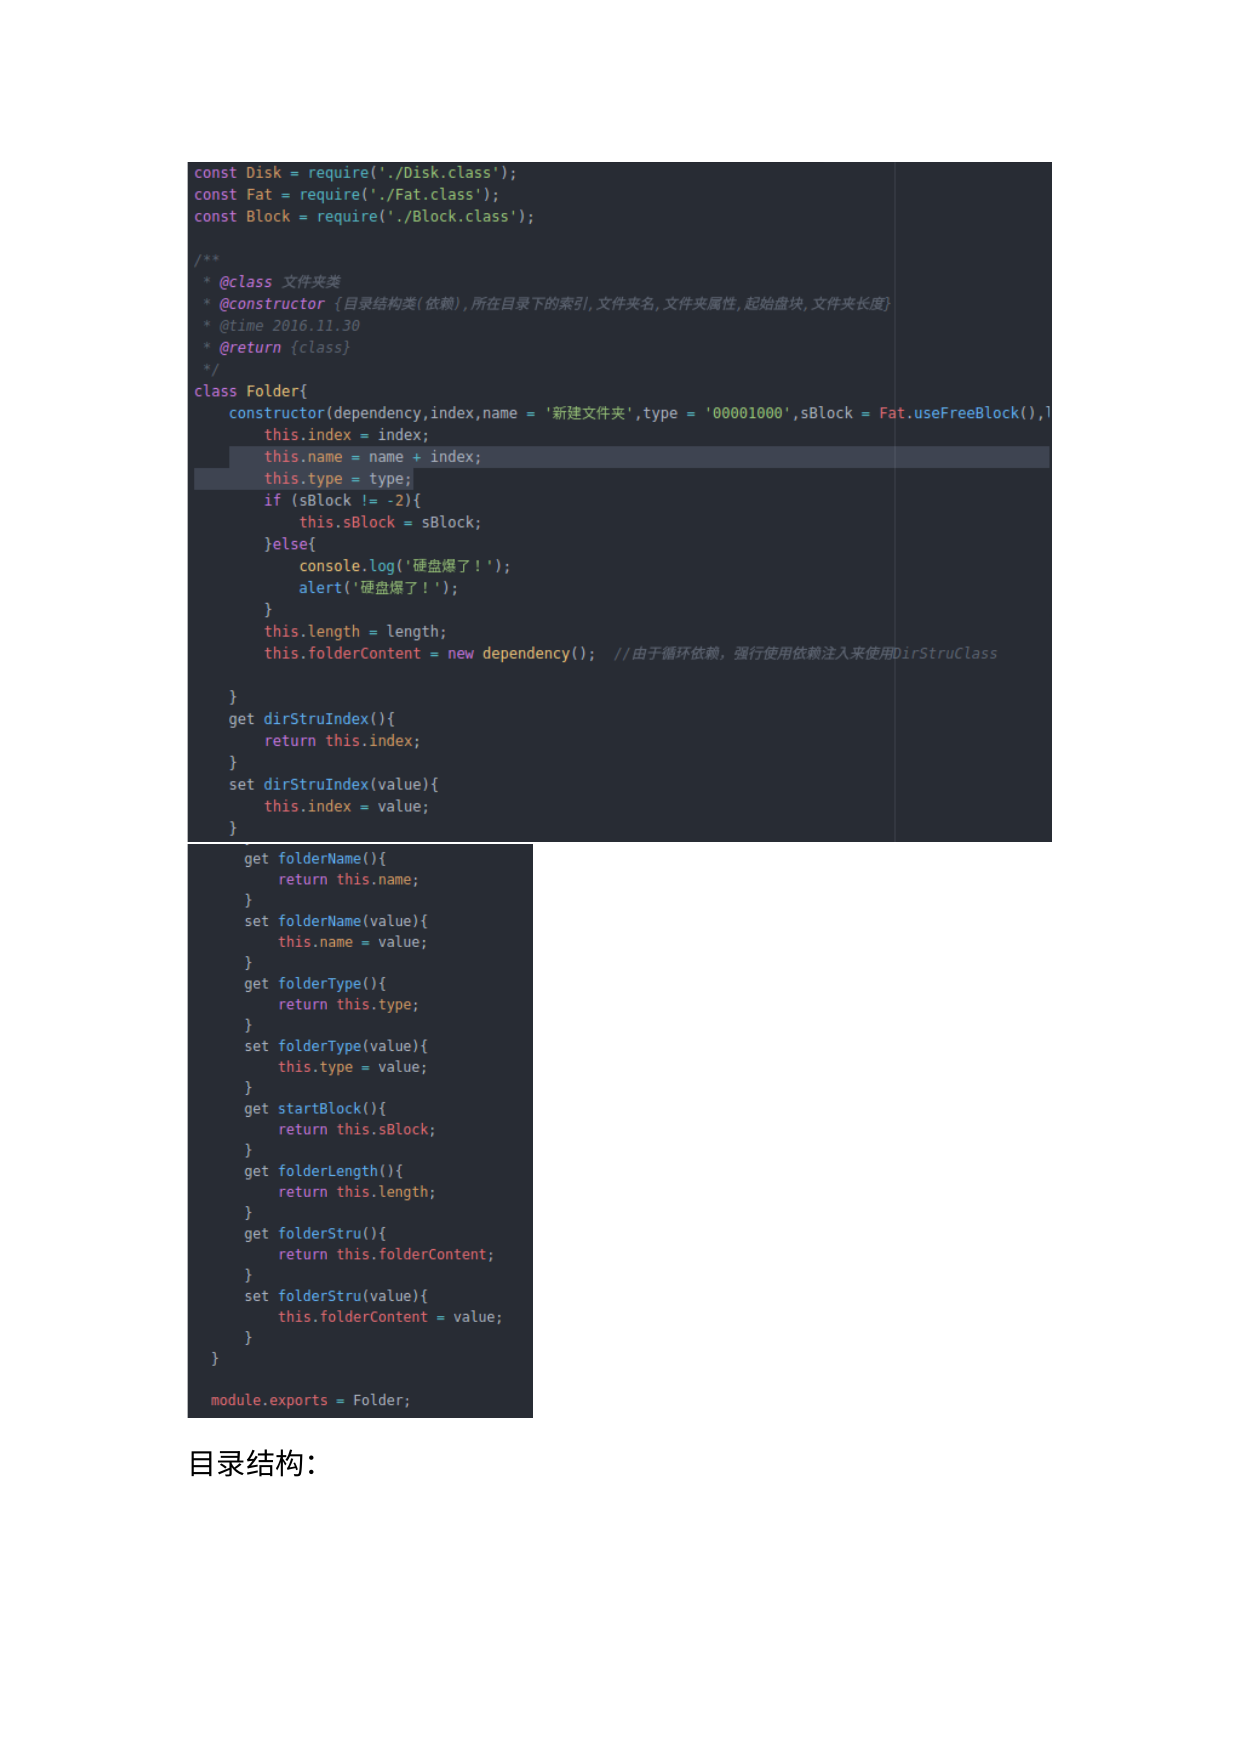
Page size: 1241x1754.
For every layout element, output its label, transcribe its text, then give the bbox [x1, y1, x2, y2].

picture [187, 162, 1052, 842]
picture [187, 844, 533, 1418]
list 目录结构： [187, 1429, 1053, 1494]
